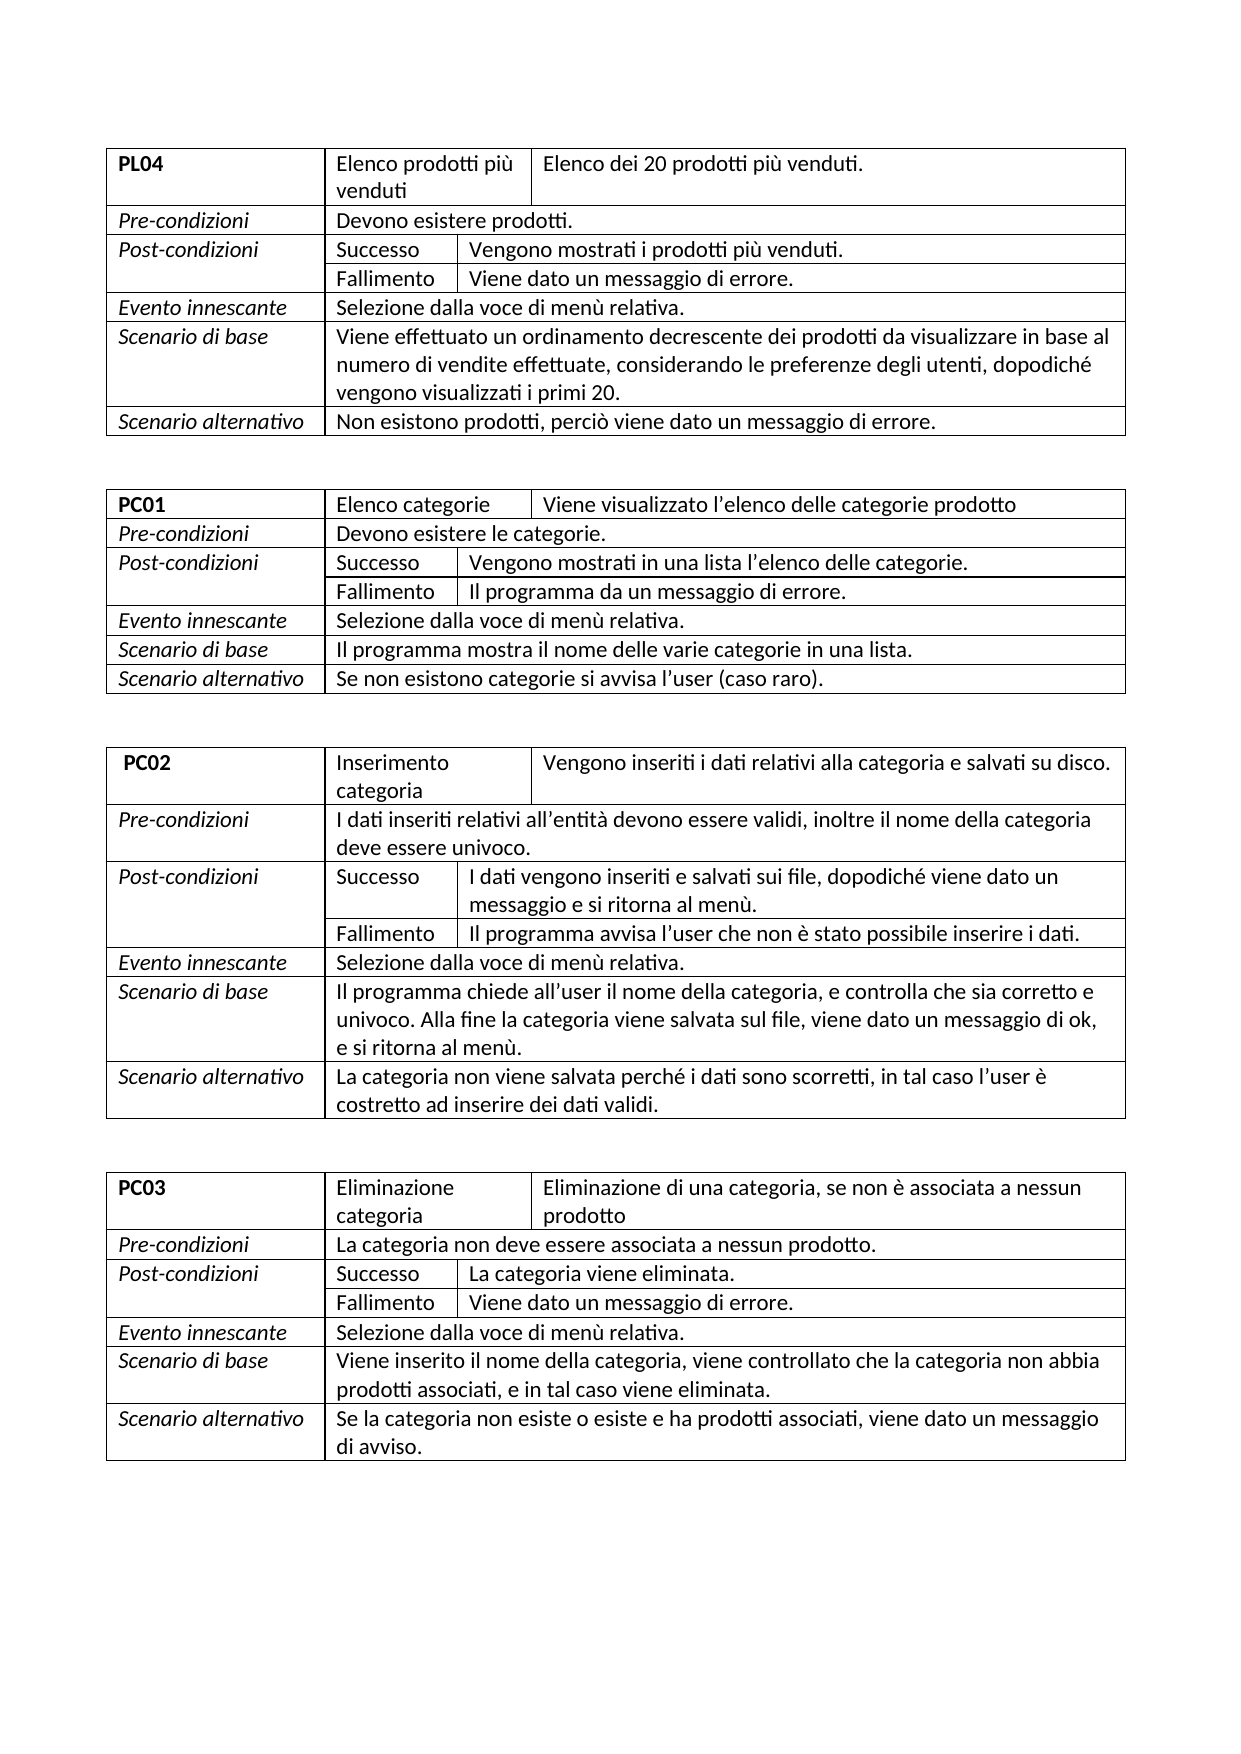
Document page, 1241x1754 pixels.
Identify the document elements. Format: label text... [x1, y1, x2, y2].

table_cell Selezione dalla voce di menù relativa. [326, 606, 1125, 634]
table_cell Se la categoria non esiste o esiste e ha prodotti associati, viene dato un messaggio di avviso. [326, 1404, 1125, 1460]
table_cell La categoria non viene salvata perché i dati sono scorretti, in tal caso l’user è costretto ad inserire dei dati validi. [326, 1062, 1125, 1118]
table_cell Pre-condizioni [107, 805, 324, 861]
table_cell Scenario di base [107, 636, 324, 663]
table_cell Selezione dalla voce di menù relativa. [326, 948, 1125, 976]
table_header Elenco prodotti più venduti [326, 149, 531, 205]
table_header Inserimento categoria [326, 748, 531, 804]
table_cell Scenario di base [107, 1347, 324, 1403]
table_cell Il programma da un messaggio di errore. [458, 578, 1125, 605]
table_cell Pre-condizioni [107, 1230, 324, 1258]
table_cell Post-condizioni [107, 235, 324, 292]
table_cell I dati inseriti relativi all’entità devono essere validi, inoltre il nome della categoria deve essere univoco. [326, 805, 1125, 861]
table_cell Evento innescante [107, 606, 324, 634]
table_cell Post-condizioni [107, 1260, 324, 1317]
table_cell Scenario alternativo [107, 665, 324, 693]
table_header Eliminazione categoria [326, 1173, 531, 1229]
table_cell Se non esistono categorie si avvisa l’user (caso raro). [326, 665, 1125, 693]
table_cell Vengono mostrati in una lista l’elenco delle categorie. [458, 548, 1125, 576]
table_header Eliminazione di una categoria, se non è associata a nessun prodotto [532, 1173, 1125, 1229]
table_cell Fallimento [326, 264, 457, 292]
table_cell Non esistono prodotti, perciò viene dato un messaggio di errore. [326, 407, 1125, 435]
table_cell Fallimento [326, 919, 457, 947]
table_cell Scenario di base [107, 977, 324, 1061]
table_cell Post-condizioni [107, 548, 324, 605]
table_cell Evento innescante [107, 948, 324, 976]
table_cell Successo [326, 548, 457, 576]
table_cell Successo [326, 862, 457, 918]
table_cell Il programma chiede all’user il nome della categoria, e controlla che sia corretto e univoco. Alla fine la categoria viene salvata sul file, viene dato un messaggio di ok, e si ritorna al menù. [326, 977, 1125, 1061]
table_cell Pre-condizioni [107, 519, 324, 547]
table_cell Scenario alternativo [107, 407, 324, 435]
table_cell Scenario di base [107, 322, 324, 406]
table_cell Viene dato un messaggio di errore. [458, 264, 1125, 292]
table_header PC01 [107, 490, 324, 518]
table_cell Viene inserito il nome della categoria, viene controllato che la categoria non abbia prodotti associati, e in tal caso viene eliminata. [326, 1347, 1125, 1403]
table_cell Successo [326, 235, 457, 263]
table_cell Viene effettuato un ordinamento decrescente dei prodotti da visualizzare in base al numero di vendite effettuate, considerando le preferenze degli utenti, dopodiché vengono visualizzati i primi 20. [326, 322, 1125, 406]
table_cell Post-condizioni [107, 862, 324, 947]
table_cell Viene dato un messaggio di errore. [458, 1289, 1125, 1317]
table_header Vengono inseriti i dati relativi alla categoria e salvati su disco. [532, 748, 1125, 804]
table_cell Selezione dalla voce di menù relativa. [326, 293, 1125, 321]
table_cell La categoria non deve essere associata a nessun prodotto. [326, 1230, 1125, 1258]
table_header PL04 [107, 149, 324, 205]
table_cell I dati vengono inseriti e salvati sui file, dopodiché viene dato un messaggio e si ritorna al menù. [458, 862, 1125, 918]
table_cell Scenario alternativo [107, 1062, 324, 1118]
table_cell Fallimento [326, 1289, 457, 1317]
table_cell Il programma mostra il nome delle varie categorie in una lista. [326, 636, 1125, 663]
table_cell La categoria viene eliminata. [458, 1260, 1125, 1287]
table_cell Evento innescante [107, 1318, 324, 1346]
table_cell Scenario alternativo [107, 1404, 324, 1460]
table_cell Evento innescante [107, 293, 324, 321]
table_cell Successo [326, 1260, 457, 1287]
table_header Elenco dei 20 prodotti più venduti. [532, 149, 1125, 205]
table_header Elenco categorie [326, 490, 531, 518]
table_header Viene visualizzato l’elenco delle categorie prodotto [532, 490, 1125, 518]
table_header PC02 [107, 748, 324, 804]
table_cell Devono esistere le categorie. [326, 519, 1125, 547]
table_cell Vengono mostrati i prodotti più venduti. [458, 235, 1125, 263]
table_cell Selezione dalla voce di menù relativa. [326, 1318, 1125, 1346]
table_cell Il programma avvisa l’user che non è stato possibile inserire i dati. [458, 919, 1125, 947]
table_cell Pre-condizioni [107, 206, 324, 234]
table_header PC03 [107, 1173, 324, 1229]
table_cell Devono esistere prodotti. [326, 206, 1125, 234]
table_cell Fallimento [326, 578, 457, 605]
